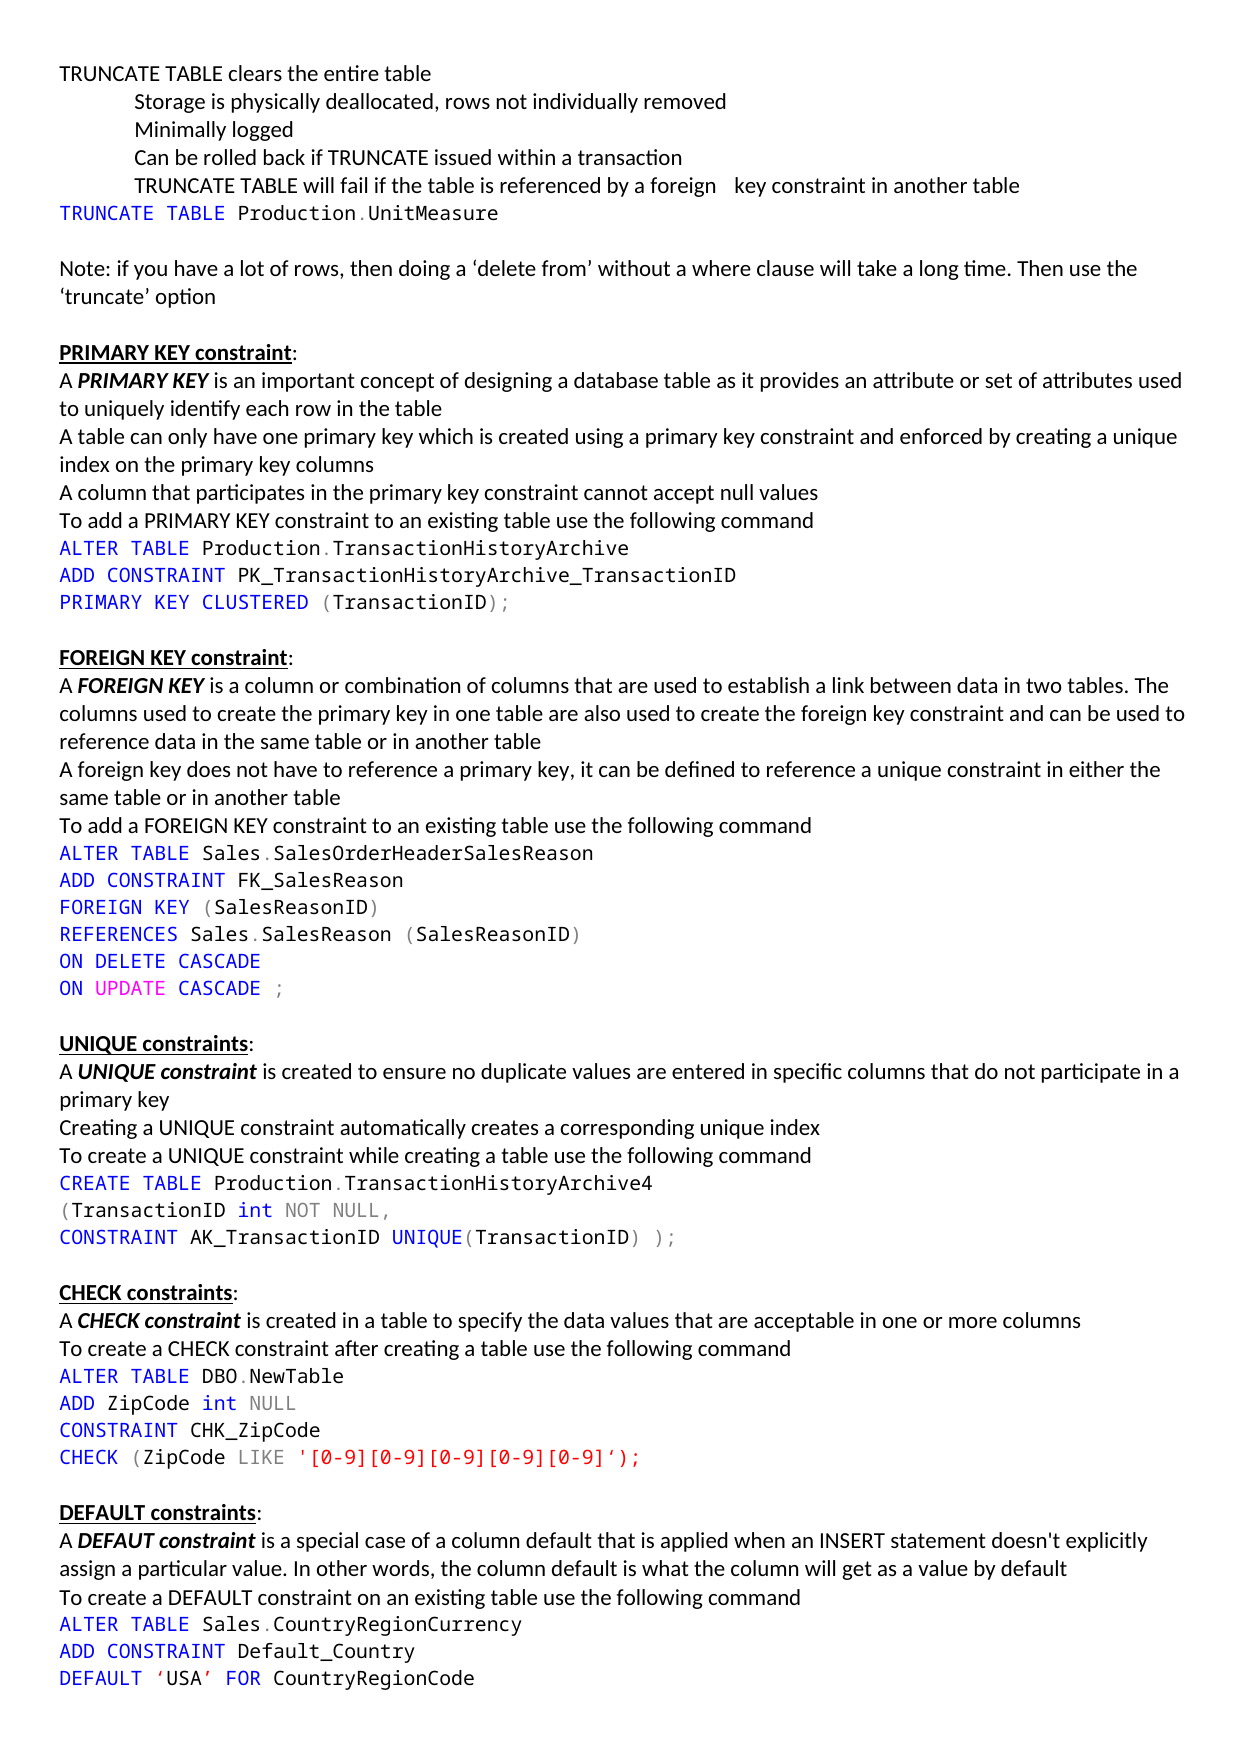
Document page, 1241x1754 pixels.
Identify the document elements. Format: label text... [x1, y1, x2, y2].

text A table can only have one primary key which is created using a primary key constraint and enforced by creating a unique index on the primary key columns [59, 422, 1196, 478]
text ALTER TABLE DBO.NewTable [59, 1363, 1196, 1389]
text A FOREIGN KEY is a column or combination of columns that are used to establish a link between data in two tables. The columns used to create the primary key in one table are also used to create the foreign key constraint and can be used to reference data in the same table or in another table [59, 671, 1196, 756]
text Minimally logged [59, 115, 1196, 143]
text ALTER TABLE Sales.CountryRegionCurrency [59, 1611, 1196, 1638]
text ON UPDATE CASCADE ; [59, 974, 1196, 1001]
text CONSTRAINT CHK_ZipCode [59, 1417, 1196, 1443]
text DEFAULT ‘USA’ FOR CountryRegionCode [59, 1664, 1196, 1692]
text ALTER TABLE Production.TransactionHistoryArchive [59, 534, 1196, 561]
text Storage is physically deallocated, rows not individually removed [59, 87, 1196, 115]
text ALTER TABLE Sales.SalesOrderHeaderSalesReason [59, 839, 1196, 867]
text FOREIGN KEY constraint: [59, 643, 1196, 671]
text To create a CHECK constraint after creating a table use the following command [59, 1334, 1196, 1363]
text UNIQUE constraints: [59, 1029, 1196, 1057]
text CONSTRAINT AK_TransactionID UNIQUE(TransactionID) ); [59, 1223, 1196, 1251]
text PRIMARY KEY CLUSTERED (TransactionID); [59, 588, 1196, 615]
text REFERENCES Sales.SalesReason (SalesReasonID) [59, 921, 1196, 947]
text A PRIMARY KEY is an important concept of designing a database table as it provides an attribute or set of attributes used to uniquely identify each row in the table [59, 366, 1196, 422]
text (TransactionID int NOT NULL, [59, 1197, 1196, 1223]
text ADD ZipCode int NULL [59, 1389, 1196, 1417]
text To add a PRIMARY KEY constraint to an existing table use the following command [59, 506, 1196, 534]
text A CHECK constraint is created in a table to specify the data values that are acceptable in one or more columns [59, 1307, 1196, 1334]
text TRUNCATE TABLE Production.UnitMeasure [59, 199, 1196, 226]
text CHECK constraints: [59, 1278, 1196, 1307]
text ON DELETE CASCADE [59, 947, 1196, 974]
text ADD CONSTRAINT PK_TransactionHistoryArchive_TransactionID [59, 561, 1196, 588]
text A UNIQUE constraint is created to ensure no duplicate values are entered in specific columns that do not participate in a primary key [59, 1057, 1196, 1113]
text ADD CONSTRAINT FK_SalesReason [59, 867, 1196, 893]
text To create a UNIQUE constraint while creating a table use the following command [59, 1142, 1196, 1169]
text A DEFAUT constraint is a special case of a column default that is applied when an INSERT statement doesn't explicitly assign a particular value. In other words, the column default is what the column will get as a value by default [59, 1527, 1196, 1583]
text To add a FOREIGN KEY constraint to an existing table use the following command [59, 812, 1196, 839]
text Note: if you have a lot of rows, then doing a ‘delete from’ without a where clause will take a long time. Then use the ‘truncate’ option [59, 254, 1196, 310]
text FOREIGN KEY (SalesReasonID) [59, 893, 1196, 921]
text To create a DEFAULT constraint on an existing table use the following command [59, 1583, 1196, 1611]
text TRUNCATE TABLE will fail if the table is referenced by a foreign key constraint in another table [59, 171, 1196, 199]
text A foreign key does not have to reference a primary key, it can be defined to reference a unique constraint in either the same table or in another table [59, 756, 1196, 812]
text TRUNCATE TABLE clears the entire table [59, 59, 1196, 87]
text Creating a UNIQUE constraint automatically creates a corresponding unique index [59, 1113, 1196, 1142]
text Can be rolled back if TRUNCATE issued within a transaction [59, 143, 1196, 171]
text CREATE TABLE Production.TransactionHistoryArchive4 [59, 1169, 1196, 1197]
text PRIMARY KEY constraint: [59, 338, 1196, 366]
text CHECK (ZipCode LIKE '[0-9][0-9][0-9][0-9][0-9]‘); [59, 1443, 1196, 1471]
text A column that participates in the primary key constraint cannot accept null values [59, 478, 1196, 506]
text ADD CONSTRAINT Default_Country [59, 1638, 1196, 1664]
text DEFAULT constraints: [59, 1498, 1196, 1527]
